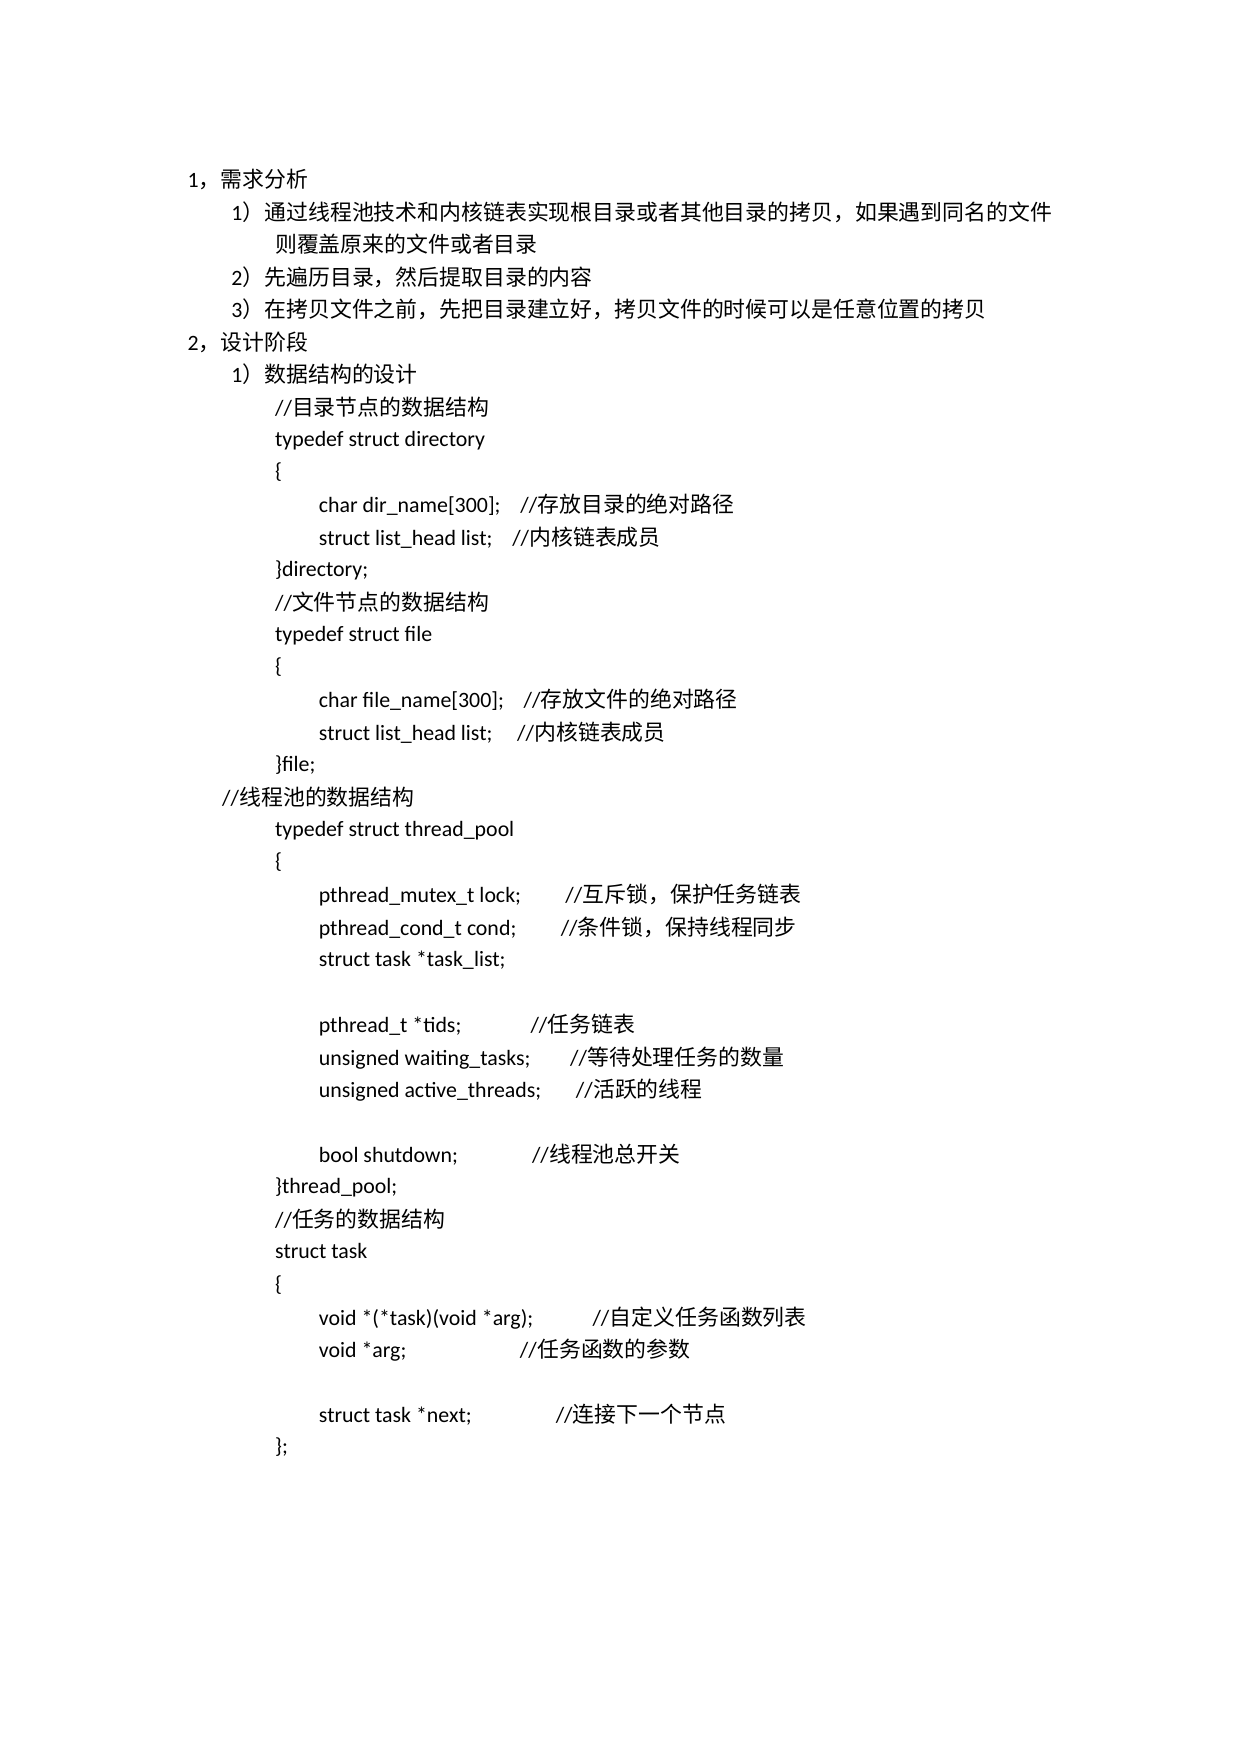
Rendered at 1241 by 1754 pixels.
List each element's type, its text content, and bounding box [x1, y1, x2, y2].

list 在拷贝文件之前，先把目录建立好，拷贝文件的时候可以是任意位置的拷贝 [187, 292, 1053, 324]
list unsigned active_threads; //活跃的线程 [231, 1072, 1053, 1104]
list //目录节点的数据结构 [231, 389, 1053, 422]
list { [231, 649, 1053, 682]
list { [231, 454, 1053, 487]
list }directory; [231, 552, 1053, 584]
list pthread_cond_t cond; //条件锁，保持线程同步 [231, 909, 1053, 942]
list //文件节点的数据结构 [231, 584, 1053, 617]
list pthread_t *tids; //任务链表 [231, 1007, 1053, 1039]
list 先遍历目录，然后提取目录的内容 [187, 259, 1053, 292]
list char dir_name[300]; //存放目录的绝对路径 [231, 487, 1053, 519]
list //任务的数据结构 [231, 1202, 1053, 1234]
list 数据结构的设计 [187, 357, 1053, 389]
list }file; [231, 747, 1053, 779]
list typedef struct file [231, 617, 1053, 649]
list 通过线程池技术和内核链表实现根目录或者其他目录的拷贝，如果遇到同名的文件 则覆盖原来的文件或者目录 [187, 194, 1053, 259]
list 2，设计阶段 [187, 324, 1053, 357]
list char file_name[300]; //存放文件的绝对路径 [231, 682, 1053, 714]
list void *(*task)(void *arg); //自定义任务函数列表 [231, 1299, 1053, 1332]
list pthread_mutex_t lock; //互斥锁，保护任务链表 [231, 877, 1053, 909]
list struct task [231, 1234, 1053, 1267]
list typedef struct thread_pool [231, 812, 1053, 844]
list { [231, 1267, 1053, 1299]
list typedef struct directory [231, 422, 1053, 454]
text 1，需求分析 [187, 162, 1053, 194]
list }; [231, 1429, 1053, 1462]
list //线程池的数据结构 [187, 779, 1053, 812]
list { [231, 844, 1053, 877]
list struct list_head list; //内核链表成员 [231, 519, 1053, 552]
list }thread_pool; [231, 1169, 1053, 1202]
list struct task *task_list; [231, 942, 1053, 974]
list unsigned waiting_tasks; //等待处理任务的数量 [231, 1039, 1053, 1072]
list void *arg; //任务函数的参数 [231, 1332, 1053, 1364]
list struct task *next; //连接下一个节点 [231, 1397, 1053, 1429]
list bool shutdown; //线程池总开关 [231, 1137, 1053, 1169]
list struct list_head list; //内核链表成员 [231, 714, 1053, 747]
